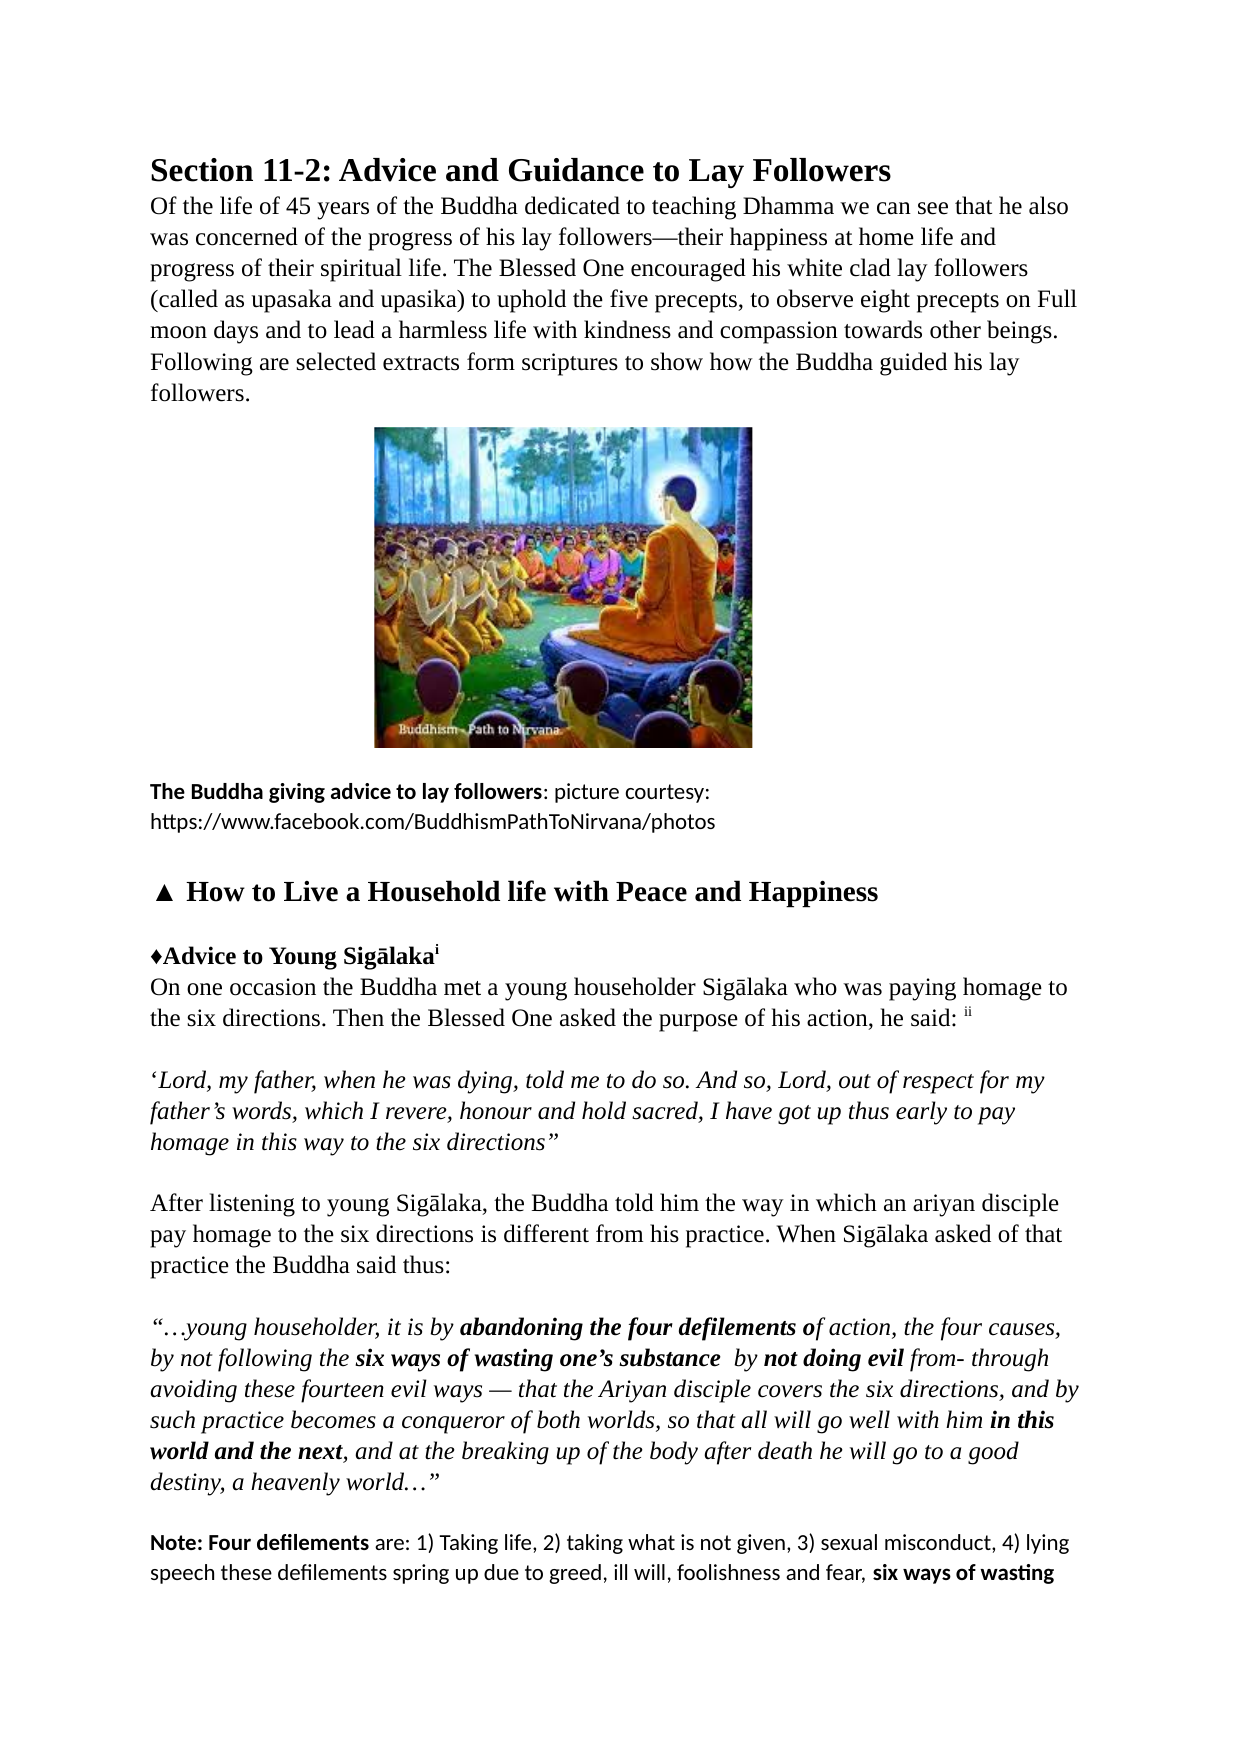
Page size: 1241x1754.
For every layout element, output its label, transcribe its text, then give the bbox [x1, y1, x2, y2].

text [150, 1528, 1090, 1586]
picture [374, 427, 753, 748]
text After listening to young Sigālaka, the Buddha told him the way in which an ariyan disciple pay homage to the six directions is different from his practice. When Sigālaka asked of that practice the Buddha said thus: [150, 1188, 1090, 1279]
text The Buddha giving advice to lay followers: picture courtesy: https://www.facebook.com/BuddhismPathToNirvana/photos [150, 777, 1090, 835]
text On one occasion the Buddha met a young householder Sigālaka who was paying homage to the six directions. Then the Blessed One asked the purpose of his action, he said: [150, 972, 1090, 1032]
text progress of their spiritual life. The Blessed One encouraged his white clad lay followers (called as upasaka and upasika) to uphold the five precepts, to observe eight precepts on Full moon days and to lead a harmless life with kindness and compassion towards other beings. Following are selected extracts form scriptures to show how the Buddha guided his lay followers. [150, 253, 1090, 406]
text “…young householder, it is by abandoning the four defilements of action, the four causes, by not following the six ways of wasting one’s substance by not doing evil from- through avoiding these fourteen evil ways — that the Ariyan disciple covers the six directions, and by such practice becomes a conqueror of both worlds, so that all will go well with him in this world and the next, and at the breaking up of the body after death he will go to a good destiny, a heavenly world…” [150, 1312, 1090, 1496]
text ‘Lord, my father, when he was dying, told me to do so. And so, Lord, out of respect for my father’s words, which I revere, honour and hold sacred, I have got up thus early to pay homage in this way to the six directions” [150, 1065, 1090, 1156]
text Of the life of 45 years of the Buddha dedicated to teaching Dhamma we can see that he also was concerned of the progress of his lay followers—their happiness at home life and [150, 191, 1090, 251]
text Section 11-2: Advice and Guidance to Lay Followers [150, 150, 1090, 188]
text ▲ How to Live a Household life with Peace and Happiness [150, 874, 1090, 907]
text ♦Advice to Young Sigālaka [150, 941, 1090, 969]
